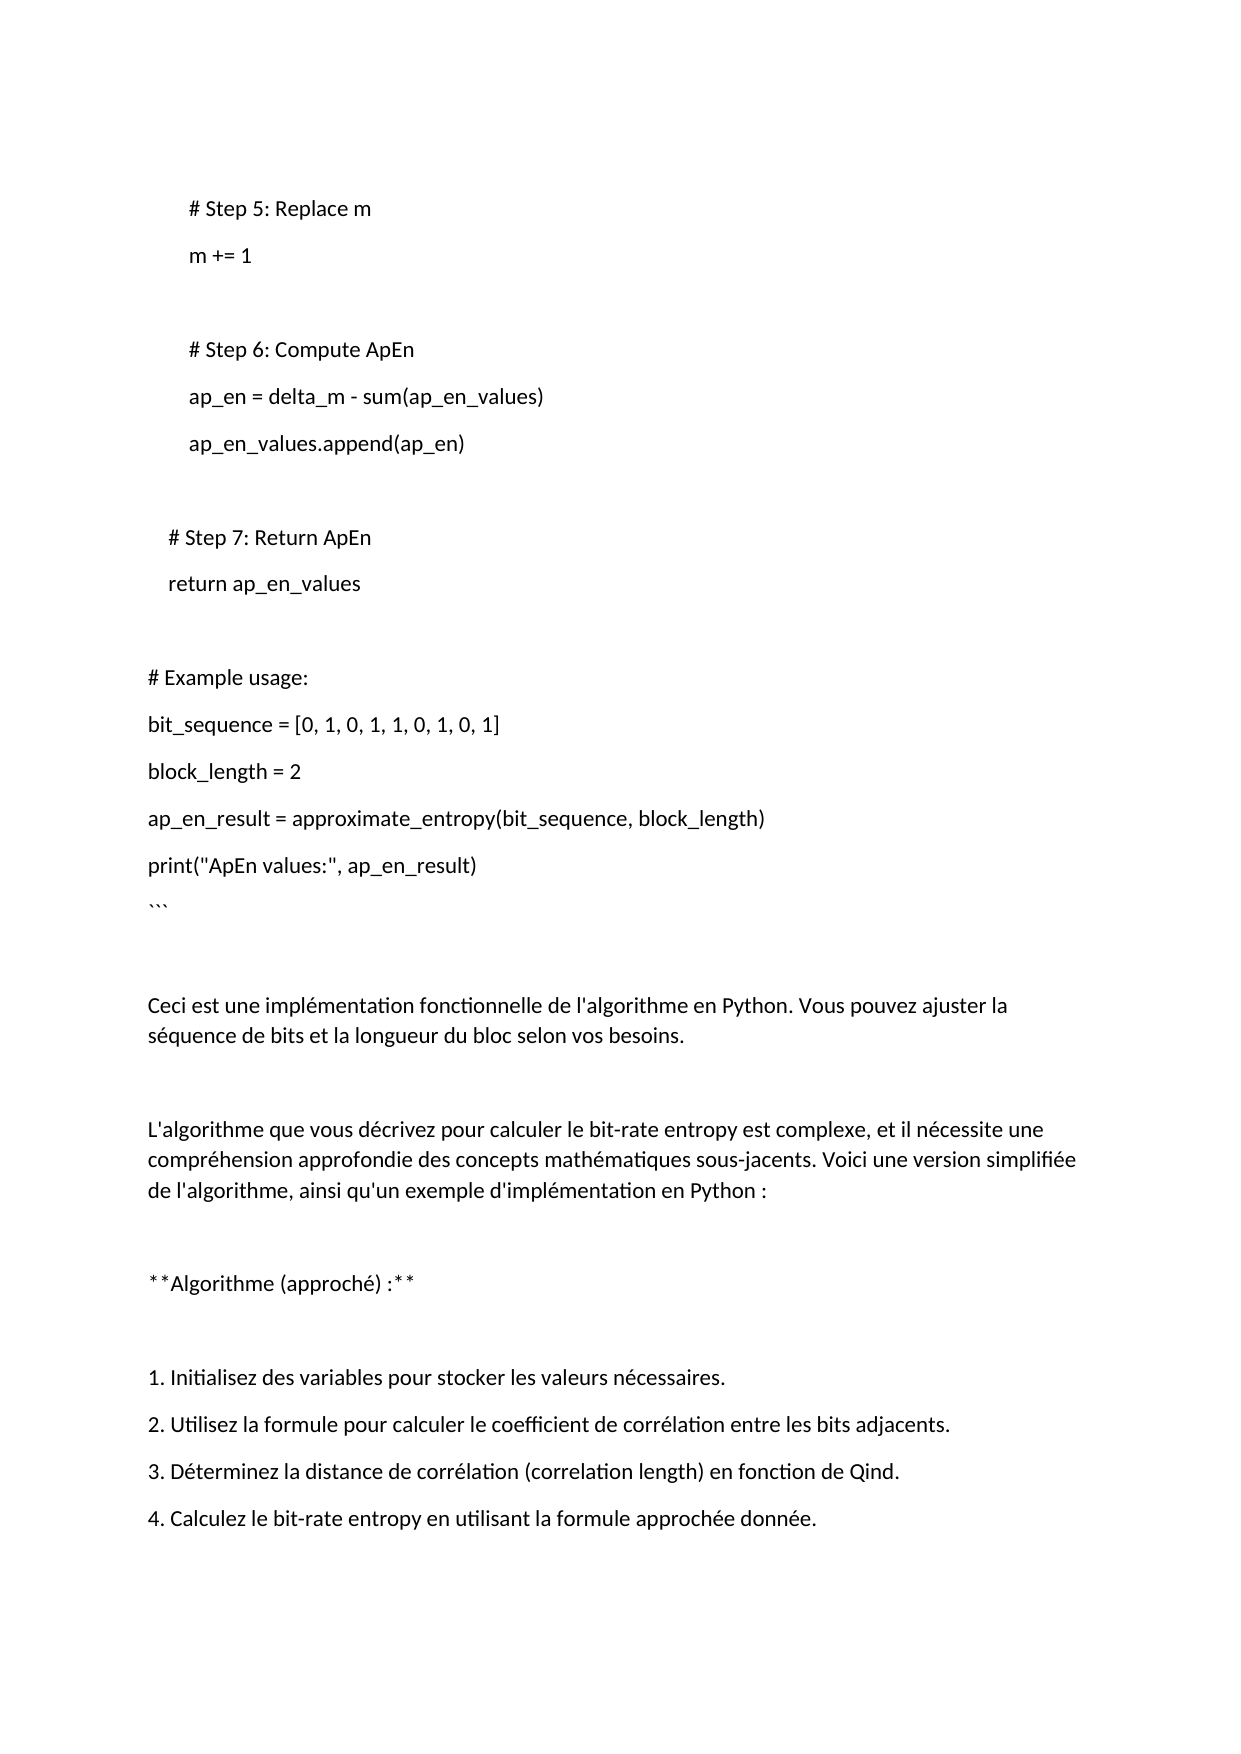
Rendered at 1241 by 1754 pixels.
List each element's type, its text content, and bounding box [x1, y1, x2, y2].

text return ap_en_values [148, 569, 1093, 597]
text 1. Initialisez des variables pour stocker les valeurs nécessaires. [148, 1363, 1093, 1391]
text print("ApEn values:", ap_en_result) [148, 851, 1093, 879]
text Ceci est une implémentation fonctionnelle de l'algorithme en Python. Vous pouvez ajuster la séquence de bits et la longueur du bloc selon vos besoins. [148, 991, 1093, 1049]
text # Step 7: Return ApEn [148, 523, 1093, 551]
text # Example usage: [148, 663, 1093, 691]
text # Step 5: Replace m [148, 194, 1093, 222]
text ap_en_result = approximate_entropy(bit_sequence, block_length) [148, 804, 1093, 832]
text ap_en_values.append(ap_en) [148, 429, 1093, 457]
text 3. Déterminez la distance de corrélation (correlation length) en fonction de Qind. [148, 1457, 1093, 1485]
text L'algorithme que vous décrivez pour calculer le bit-rate entropy est complexe, et il nécessite une compréhension approfondie des concepts mathématiques sous-jacents. Voici une version simplifiée de l'algorithme, ainsi qu'un exemple d'implémentation en Python : [148, 1115, 1093, 1204]
text ap_en = delta_m - sum(ap_en_values) [148, 382, 1093, 410]
text 4. Calculez le bit-rate entropy en utilisant la formule approchée donnée. [148, 1504, 1093, 1532]
text block_length = 2 [148, 757, 1093, 785]
text 2. Utilisez la formule pour calculer le coefficient de corrélation entre les bits adjacents. [148, 1410, 1093, 1438]
text **Algorithme (approché) :** [148, 1269, 1093, 1297]
text m += 1 [148, 241, 1093, 269]
text # Step 6: Compute ApEn [148, 335, 1093, 363]
text ``` [148, 898, 1093, 926]
text bit_sequence = [0, 1, 0, 1, 1, 0, 1, 0, 1] [148, 710, 1093, 738]
